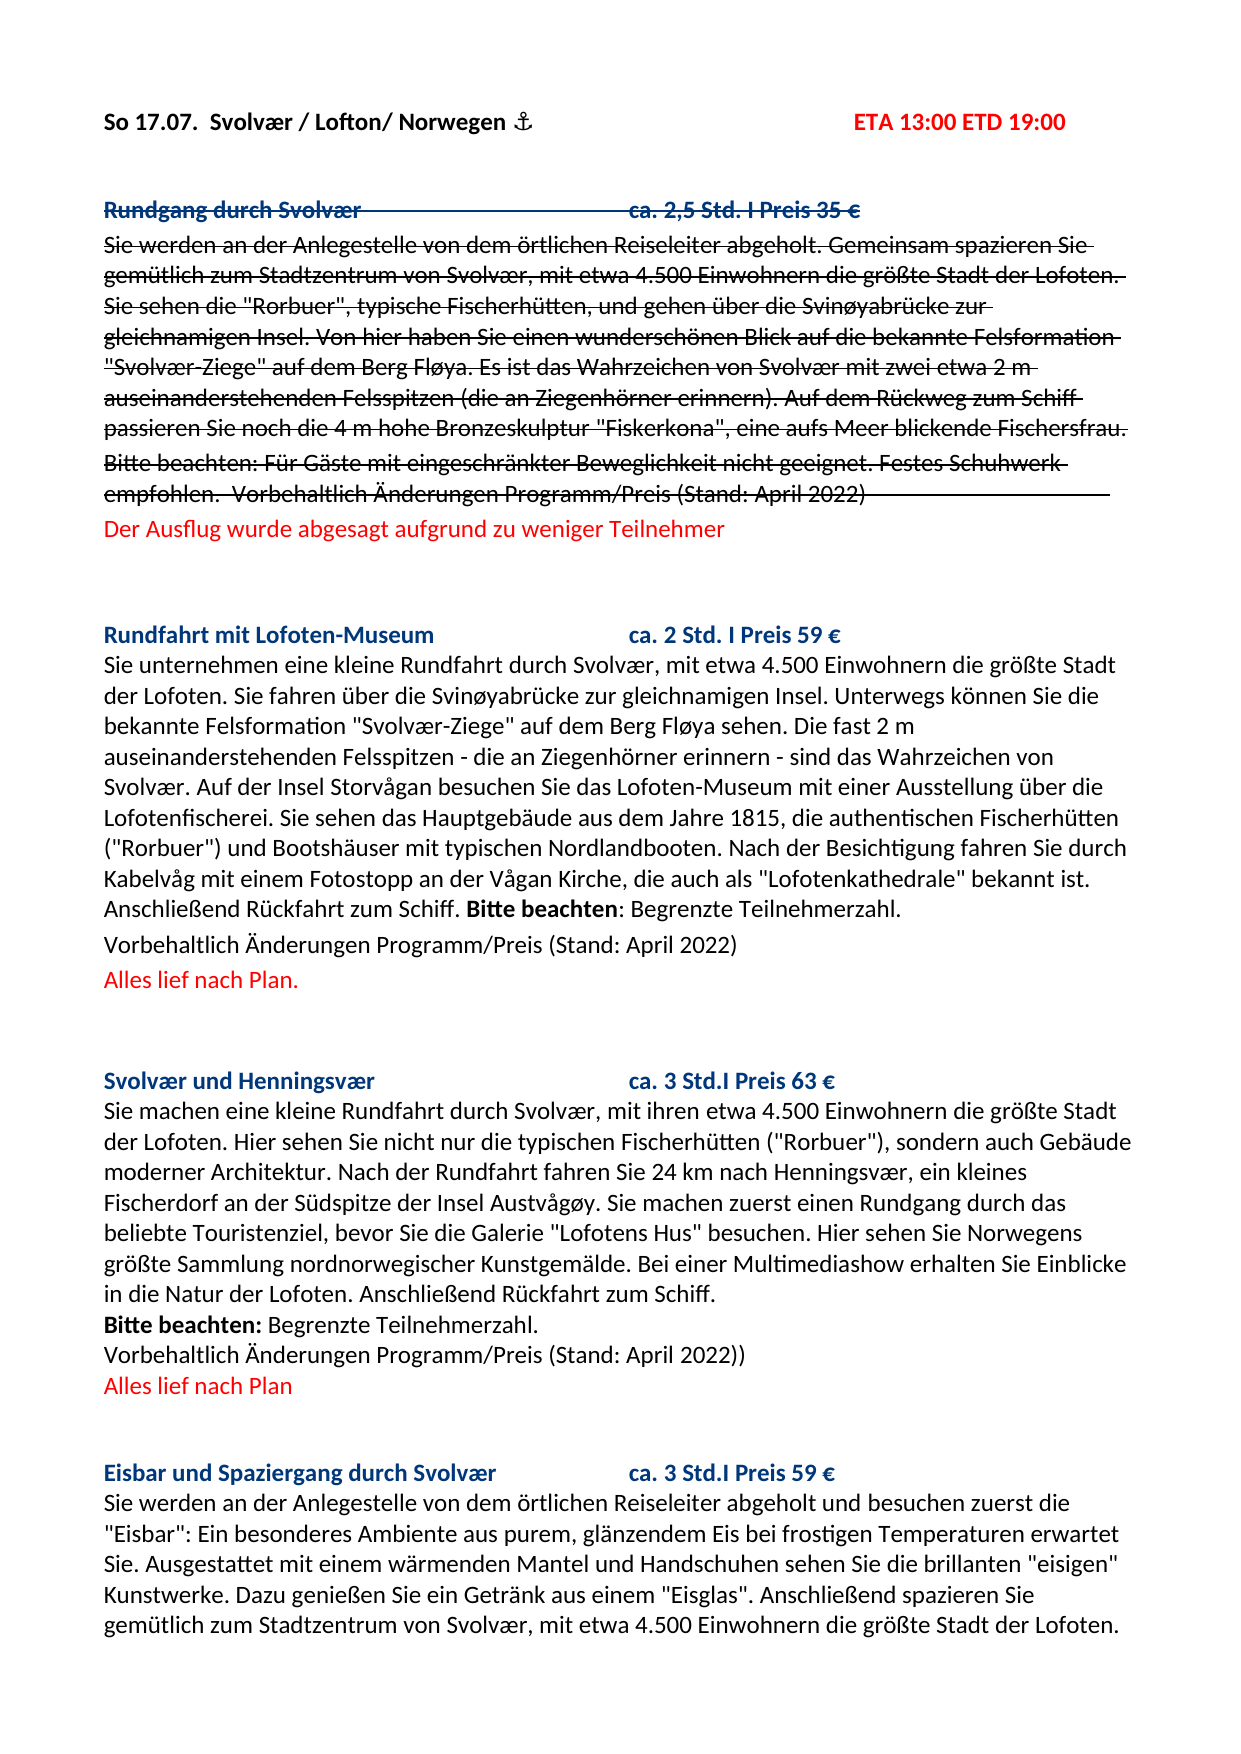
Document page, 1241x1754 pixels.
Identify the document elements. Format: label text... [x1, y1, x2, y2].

text So 17.07. Svolvær / Lofton/ Norwegen ⚓ ETA 13:00 ETD 19:00 [103, 103, 1137, 137]
subtitle Der Ausflug wurde abgesagt aufgrund zu weniger Teilnehmer [103, 513, 1137, 544]
text Rundgang durch Svolvær ca. 2,5 Std. I Preis 35 € [103, 163, 1137, 224]
text Bitte beachten: Für Gäste mit eingeschränkter Beweglichkeit nicht geeignet. Festes Schuhwerk empfohlen. Vorbehaltlich Änderungen Programm/Preis (Stand: April 2022) [103, 447, 1137, 508]
text Rundfahrt mit Lofoten-Museum ca. 2 Std. I Preis 59 € Sie unternehmen eine kleine Rundfahrt durch Svolvær, mit etwa 4.500 Einwohnern die größte Stadt der Lofoten. Sie fahren über die Svinøyabrücke zur gleichnamigen Insel. Unterwegs können Sie die bekannte Felsformation "Svolvær-Ziege" auf dem Berg Fløya sehen. Die fast 2 m auseinanderstehenden Felsspitzen - die an Ziegenhörner erinnern - sind das Wahrzeichen von Svolvær. Auf der Insel Storvågan besuchen Sie das Lofoten-Museum mit einer Ausstellung über die Lofotenfischerei. Sie sehen das Hauptgebäude aus dem Jahre 1815, die authentischen Fischerhütten ("Rorbuer") und Bootshäuser mit typischen Nordlandbooten. Nach der Besichtigung fahren Sie durch Kabelvåg mit einem Fotostopp an der Vågan Kirche, die auch als "Lofotenkathedrale" bekannt ist. Anschließend Rückfahrt zum Schiff. Bitte beachten: Begrenzte Teilnehmerzahl. [103, 619, 1137, 924]
text Sie werden an der Anlegestelle von dem örtlichen Reiseleiter abgeholt. Gemeinsam spazieren Sie gemütlich zum Stadtzentrum von Svolvær, mit etwa 4.500 Einwohnern die größte Stadt der Lofoten. Sie sehen die "Rorbuer", typische Fischerhütten, und gehen über die Svinøyabrücke zur gleichnamigen Insel. Von hier haben Sie einen wunderschönen Blick auf die bekannte Felsformation "Svolvær-Ziege" auf dem Berg Fløya. Es ist das Wahrzeichen von Svolvær mit zwei etwa 2 m auseinanderstehenden Felsspitzen (die an Ziegenhörner erinnern). Auf dem Rückweg zum Schiff passieren Sie noch die 4 m hohe Bronzeskulptur "Fiskerkona", eine aufs Meer blickende Fischersfrau. [103, 229, 1137, 443]
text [103, 1457, 1137, 1640]
text Alles lief nach Plan. [103, 964, 1137, 994]
text Vorbehaltlich Änderungen Programm/Preis (Stand: April 2022) [103, 929, 1137, 959]
text Svolvær und Henningsvær ca. 3 Std.I Preis 63 € Sie machen eine kleine Rundfahrt durch Svolvær, mit ihren etwa 4.500 Einwohnern die größte Stadt der Lofoten. Hier sehen Sie nicht nur die typischen Fischerhütten ("Rorbuer"), sondern auch Gebäude moderner Architektur. Nach der Rundfahrt fahren Sie 24 km nach Henningsvær, ein kleines Fischerdorf an der Südspitze der Insel Austvågøy. Sie machen zuerst einen Rundgang durch das beliebte Touristenziel, bevor Sie die Galerie "Lofotens Hus" besuchen. Hier sehen Sie Norwegens größte Sammlung nordnorwegischer Kunstgemälde. Bei einer Multimediashow erhalten Sie Einblicke in die Natur der Lofoten. Anschließend Rückfahrt zum Schiff. Bitte beachten: Begrenzte Teilnehmerzahl. Vorbehaltlich Änderungen Programm/Preis (Stand: April 2022)) Alles lief nach Plan [103, 1065, 1137, 1401]
